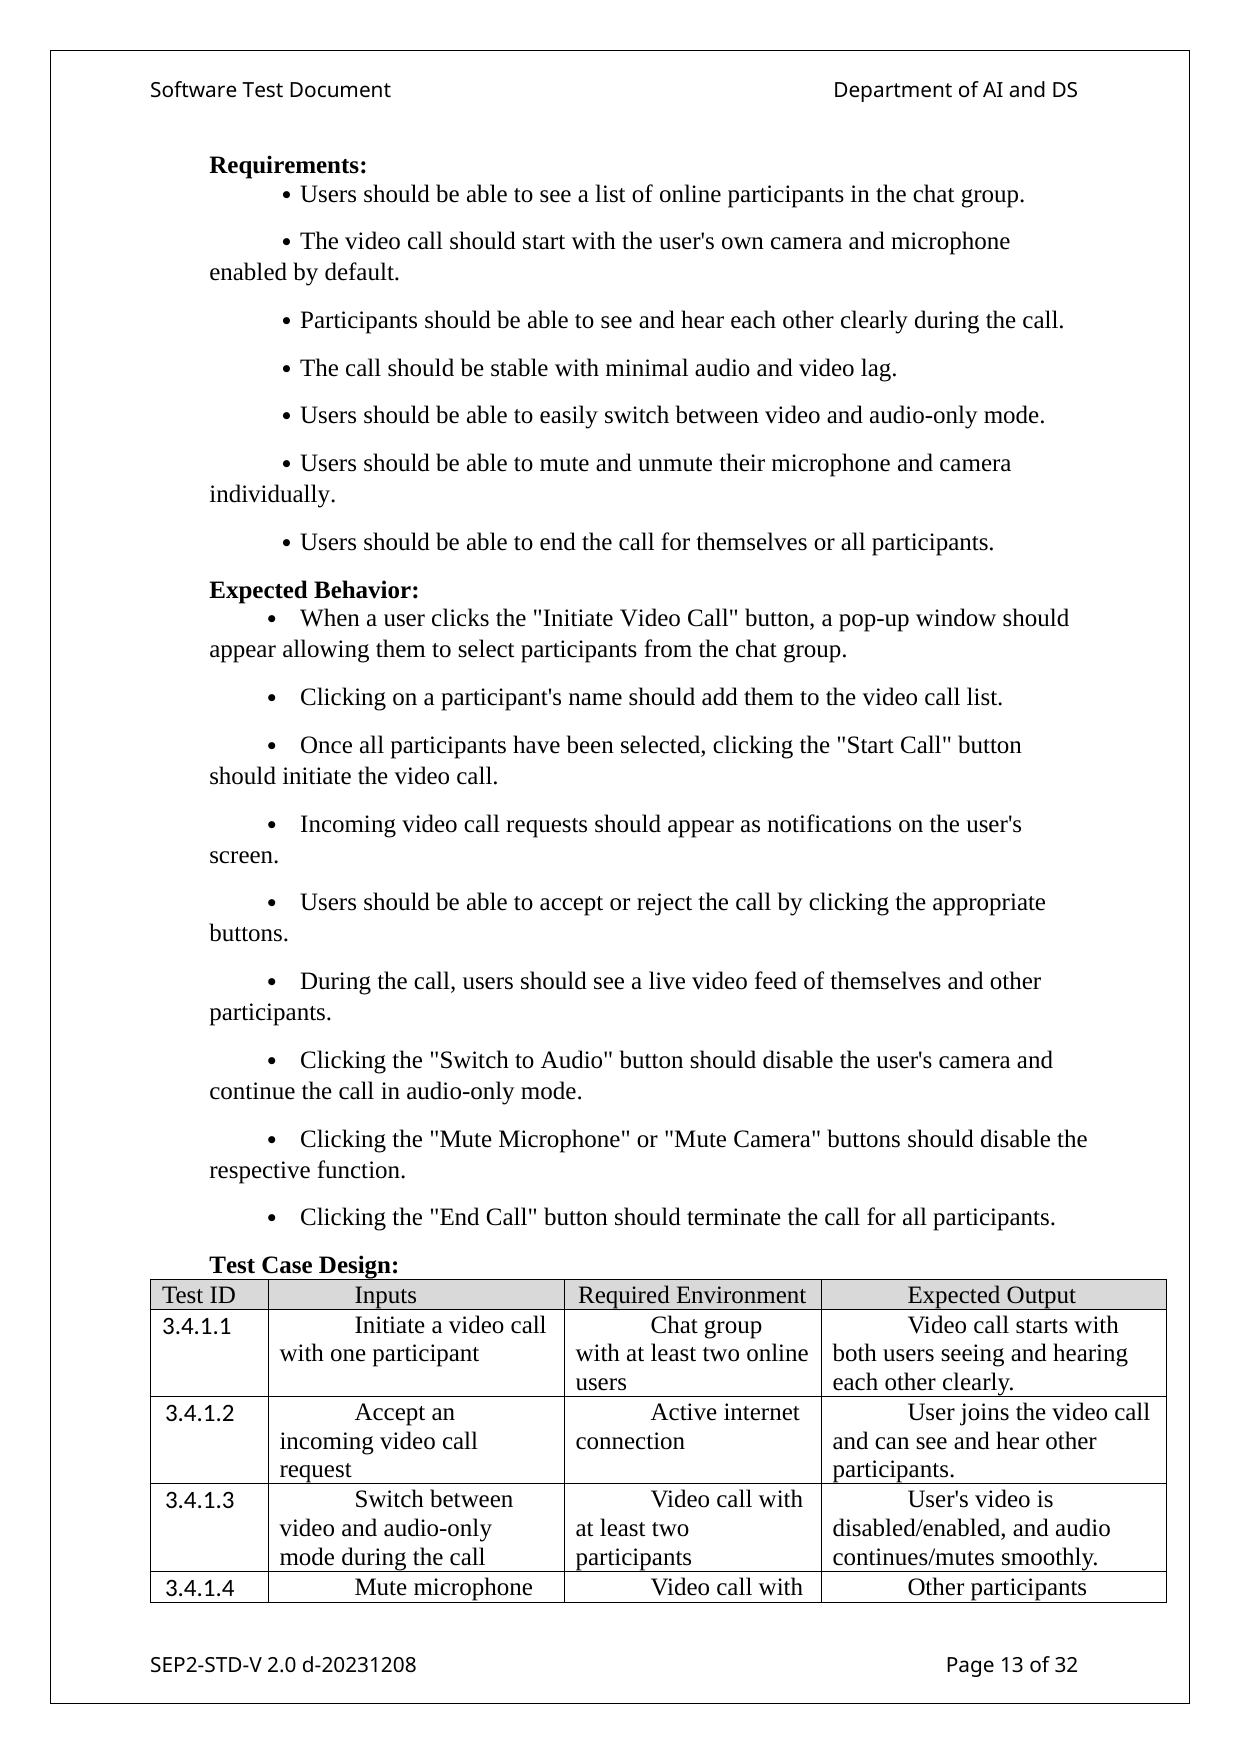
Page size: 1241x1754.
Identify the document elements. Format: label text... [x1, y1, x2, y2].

table_header Inputs [269, 1280, 564, 1309]
list Clicking the "End Call" button should terminate the call for all participants. [209, 1202, 1090, 1231]
list The video call should start with the user's own camera and microphone enabled by default. [209, 226, 1090, 286]
table_header Expected Output [822, 1280, 1166, 1309]
table_cell Active internet connection [565, 1397, 821, 1483]
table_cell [822, 1572, 1166, 1602]
list Once all participants have been selected, clicking the "Start Call" button should initiate the video call. [209, 730, 1090, 790]
table_header Required Environment [565, 1280, 821, 1309]
list During the call, users should see a live video feed of themselves and other participants. [209, 966, 1090, 1026]
text Expected Behavior: [209, 575, 1090, 603]
list Users should be able to easily switch between video and audio-only mode. [209, 401, 1090, 429]
table_cell User joins the video call and can see and hear other participants. [822, 1397, 1166, 1483]
table_cell 3.4.1.1 [151, 1310, 268, 1396]
list Incoming video call requests should appear as notifications on the user's screen. [209, 809, 1090, 868]
list The call should be stable with minimal audio and video lag. [209, 353, 1090, 382]
text Requirements: [209, 150, 1090, 179]
list Clicking the "Mute Microphone" or "Mute Camera" buttons should disable the respective function. [209, 1124, 1090, 1183]
list Users should be able to accept or reject the call by clicking the appropriate buttons. [209, 887, 1090, 947]
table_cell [269, 1572, 564, 1602]
list Clicking on a participant's name should add them to the video call list. [209, 682, 1090, 711]
list Users should be able to see a list of online participants in the chat group. [209, 179, 1090, 207]
table_header Test ID [151, 1280, 268, 1309]
table_cell Switch between video and audio-only mode during the call [269, 1484, 564, 1571]
table_cell 3.4.1.4 [151, 1572, 268, 1602]
table_cell Accept an incoming video call request [269, 1397, 564, 1483]
table_cell Chat group with at least two online users [565, 1310, 821, 1396]
list Users should be able to mute and unmute their microphone and camera individually. [209, 448, 1090, 508]
table_cell 3.4.1.3 [151, 1484, 268, 1571]
table_cell Video call starts with both users seeing and hearing each other clearly. [822, 1310, 1166, 1396]
list Clicking the "Switch to Audio" button should disable the user's camera and continue the call in audio-only mode. [209, 1045, 1090, 1105]
list When a user clicks the "Initiate Video Call" button, a pop-up window should appear allowing them to select participants from the chat group. [209, 603, 1090, 663]
table_cell User's video is disabled/enabled, and audio continues/mutes smoothly. [822, 1484, 1166, 1571]
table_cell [565, 1572, 821, 1602]
table_cell 3.4.1.2 [151, 1397, 268, 1483]
table_cell Initiate a video call with one participant [269, 1310, 564, 1396]
text Test Case Design: [209, 1250, 1090, 1279]
list Users should be able to end the call for themselves or all participants. [209, 527, 1090, 556]
list Participants should be able to see and hear each other clearly during the call. [209, 305, 1090, 334]
table_cell Video call with at least two participants [565, 1484, 821, 1571]
